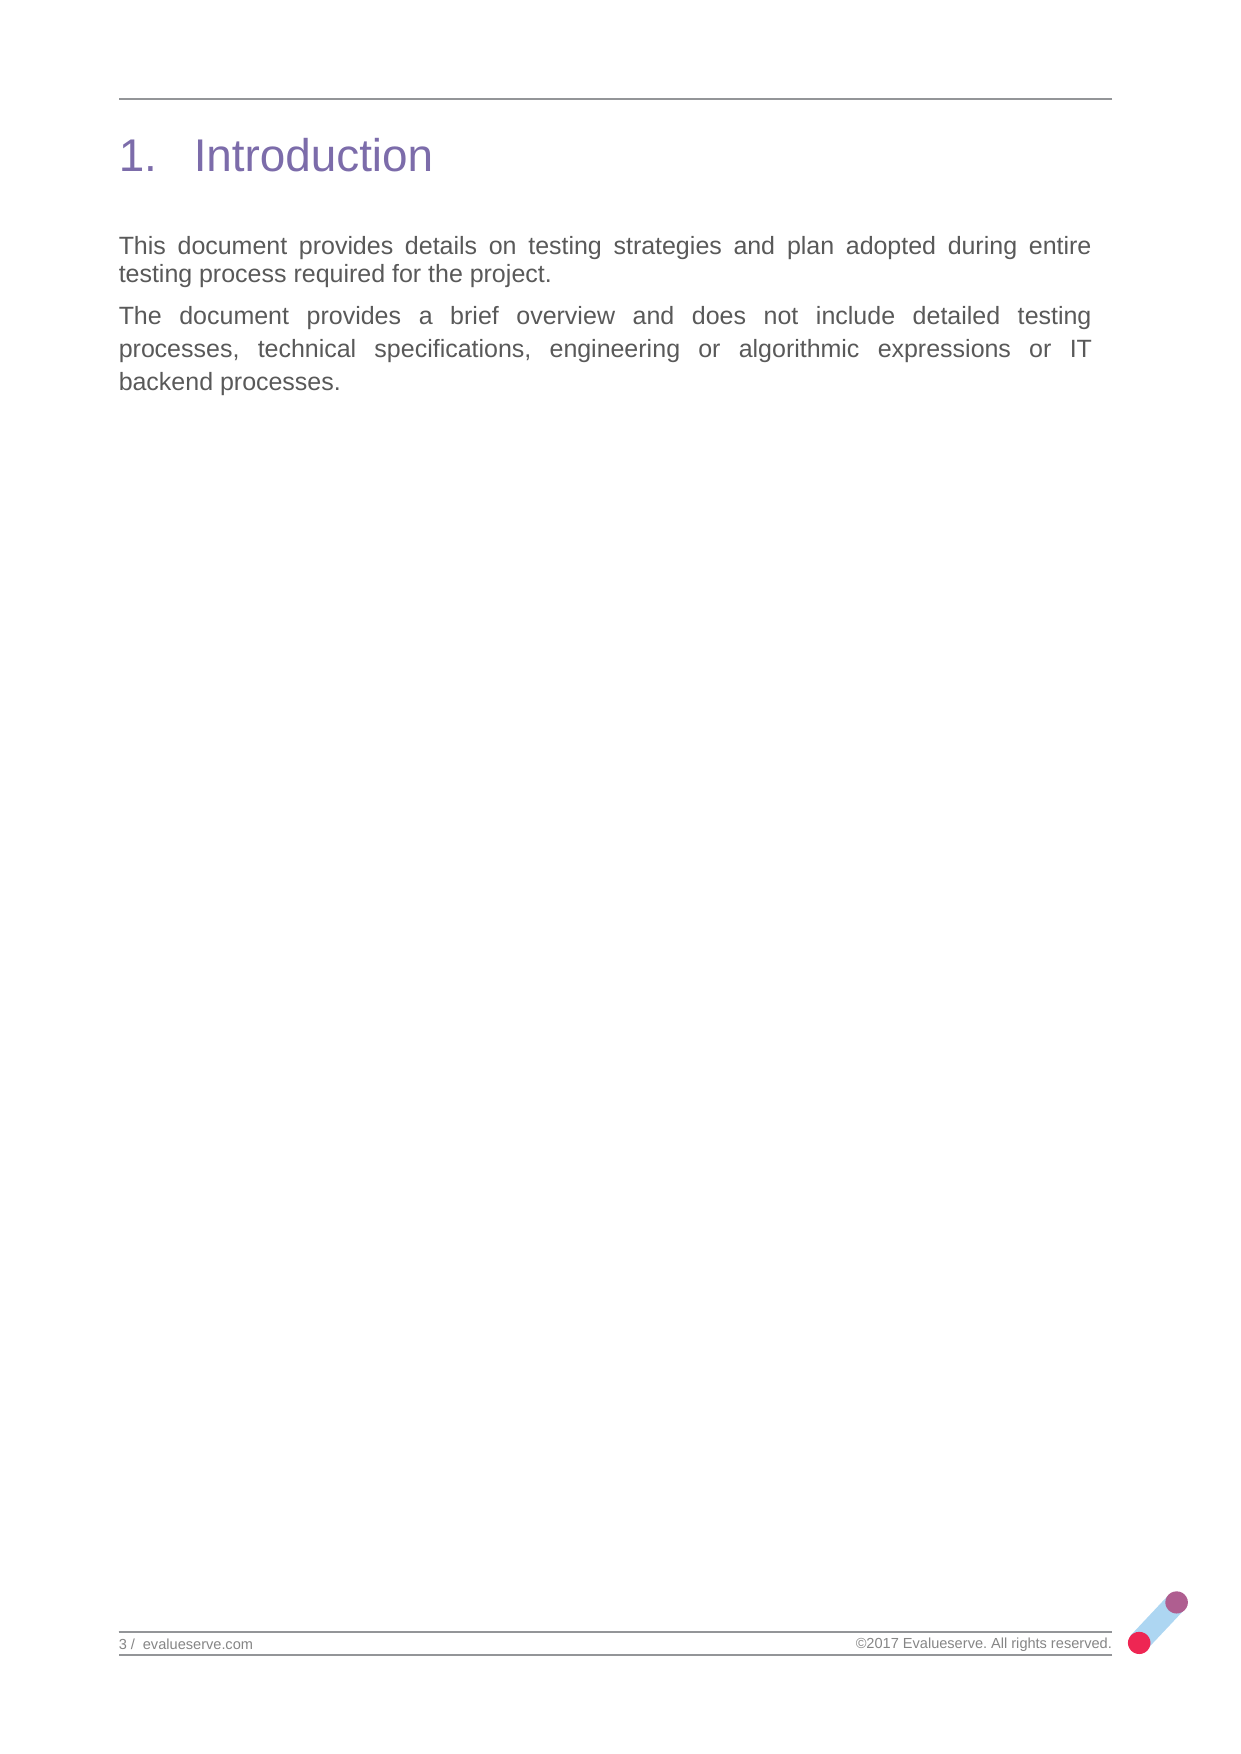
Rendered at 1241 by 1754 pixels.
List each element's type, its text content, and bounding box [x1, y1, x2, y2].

text This document provides details on testing strategies and plan adopted during entire testing process required for the project. [118, 231, 1093, 288]
subtitle Introduction [118, 129, 1093, 182]
text The document provides a brief overview and does not include detailed testing processes, technical specifications, engineering or algorithmic expressions or IT backend processes. [118, 301, 1093, 396]
